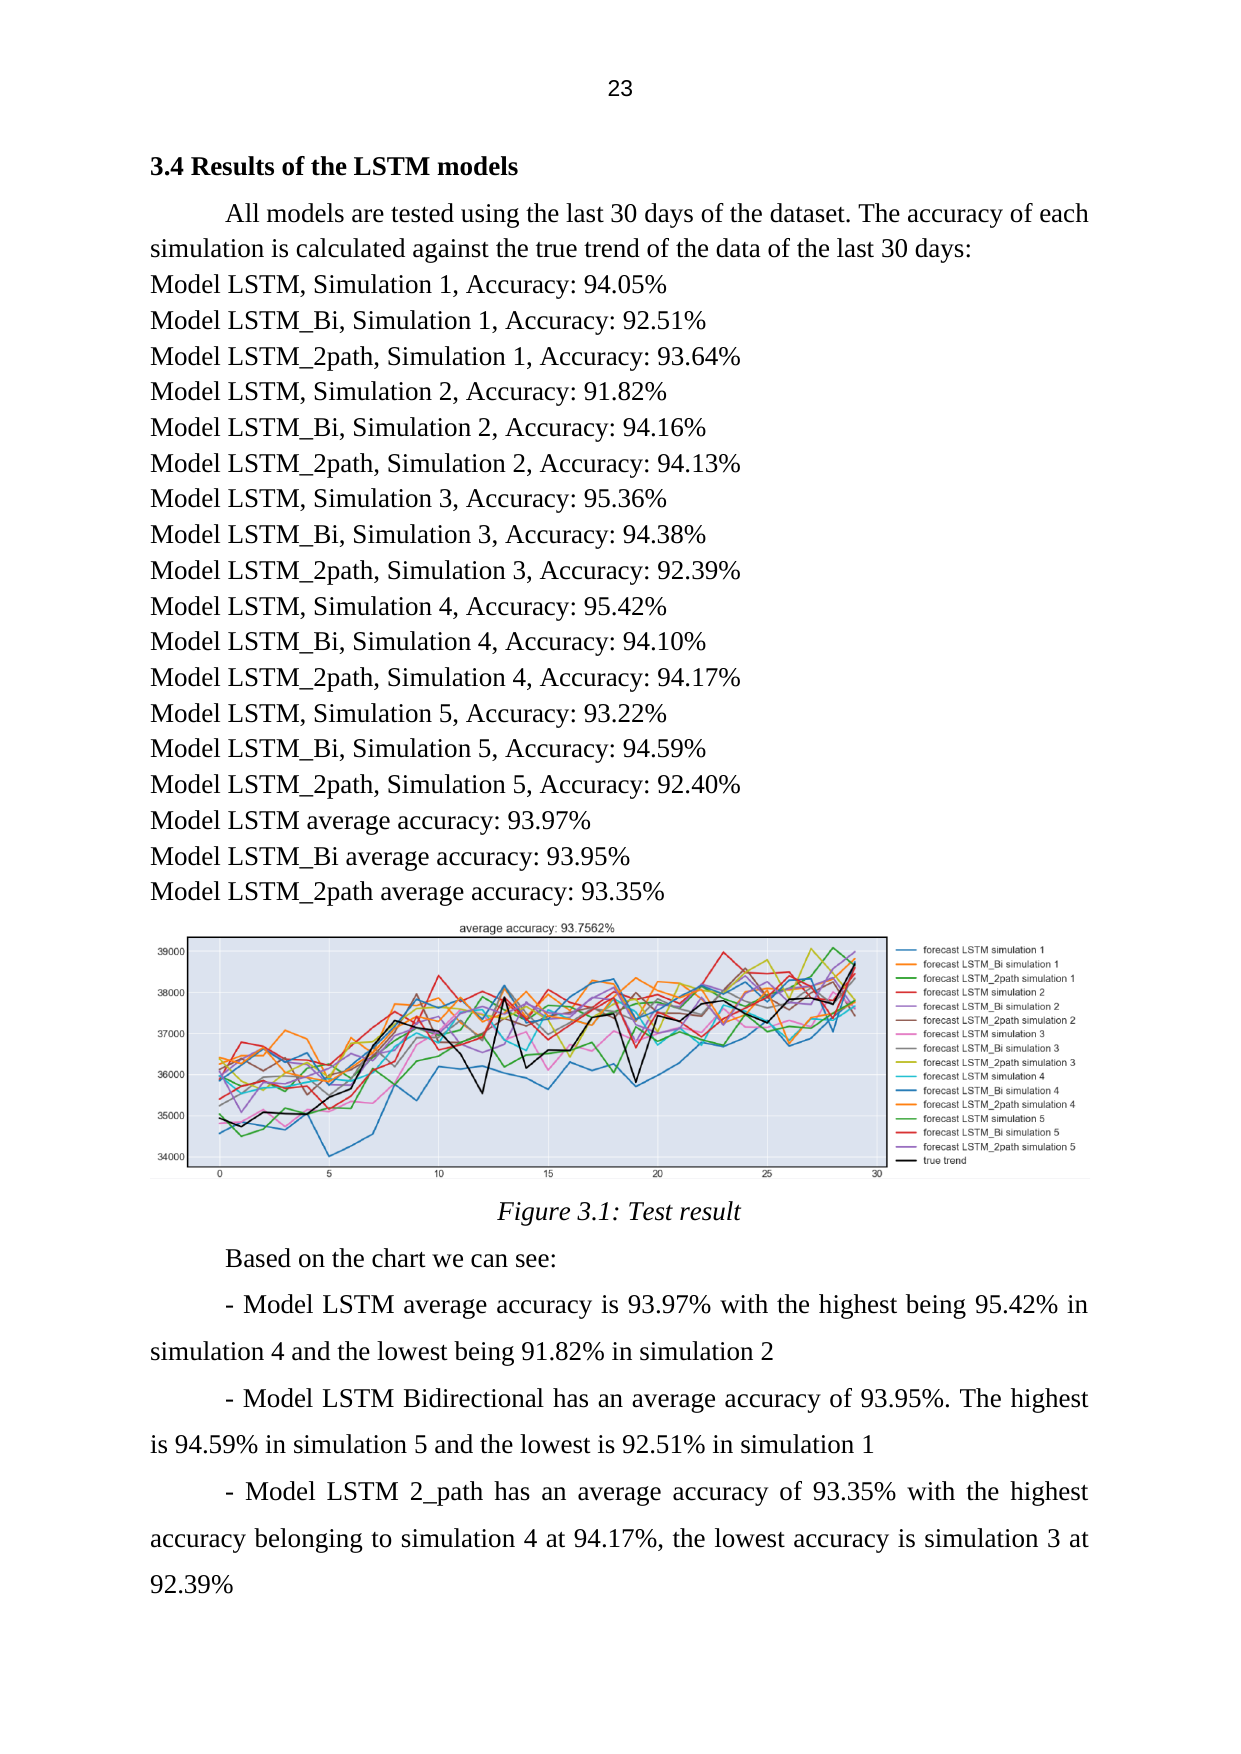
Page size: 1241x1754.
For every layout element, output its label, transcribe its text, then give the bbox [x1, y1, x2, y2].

subtitle 3.4 Results of the LSTM models [150, 150, 1090, 181]
text Model LSTM, Simulation 1, Accuracy: 94.05% [150, 268, 1090, 299]
text Figure 3.1: Test result [150, 1195, 1090, 1226]
text Model LSTM_Bi, Simulation 2, Accuracy: 94.16% [150, 411, 1090, 442]
text Model LSTM_2path, Simulation 4, Accuracy: 94.17% [150, 661, 1090, 692]
text Model LSTM_Bi, Simulation 5, Accuracy: 94.59% [150, 733, 1090, 764]
text Model LSTM_Bi, Simulation 1, Accuracy: 92.51% [150, 304, 1090, 335]
text - Model LSTM average accuracy is 93.97% with the highest being 95.42% in simulation 4 and the lowest being 91.82% in simulation 2 [150, 1288, 1090, 1366]
text Model LSTM_2path average accuracy: 93.35% [150, 876, 1090, 907]
text Based on the chart we can see: [150, 1242, 1090, 1273]
text Model LSTM average accuracy: 93.97% [150, 804, 1090, 835]
text Model LSTM_2path, Simulation 3, Accuracy: 92.39% [150, 554, 1090, 585]
text Model LSTM_2path, Simulation 2, Accuracy: 94.13% [150, 447, 1090, 478]
text All models are tested using the last 30 days of the dataset. The accuracy of each simulation is calculated against the true trend of the data of the last 30 days: [150, 197, 1090, 263]
text - Model LSTM Bidirectional has an average accuracy of 93.95%. The highest is 94.59% in simulation 5 and the lowest is 92.51% in simulation 1 [150, 1382, 1090, 1460]
text Model LSTM, Simulation 3, Accuracy: 95.36% [150, 482, 1090, 514]
text Model LSTM_Bi, Simulation 4, Accuracy: 94.10% [150, 625, 1090, 657]
text Model LSTM_2path, Simulation 5, Accuracy: 92.40% [150, 768, 1090, 799]
text Model LSTM_Bi average accuracy: 93.95% [150, 840, 1090, 871]
picture [150, 911, 1091, 1182]
text Model LSTM, Simulation 4, Accuracy: 95.42% [150, 590, 1090, 621]
text Model LSTM_2path, Simulation 1, Accuracy: 93.64% [150, 339, 1090, 371]
text Model LSTM, Simulation 5, Accuracy: 93.22% [150, 697, 1090, 728]
text Model LSTM, Simulation 2, Accuracy: 91.82% [150, 375, 1090, 406]
text - Model LSTM 2_path has an average accuracy of 93.35% with the highest accuracy belonging to simulation 4 at 94.17%, the lowest accuracy is simulation 3 at 92.39% [150, 1475, 1090, 1600]
text Model LSTM_Bi, Simulation 3, Accuracy: 94.38% [150, 518, 1090, 549]
